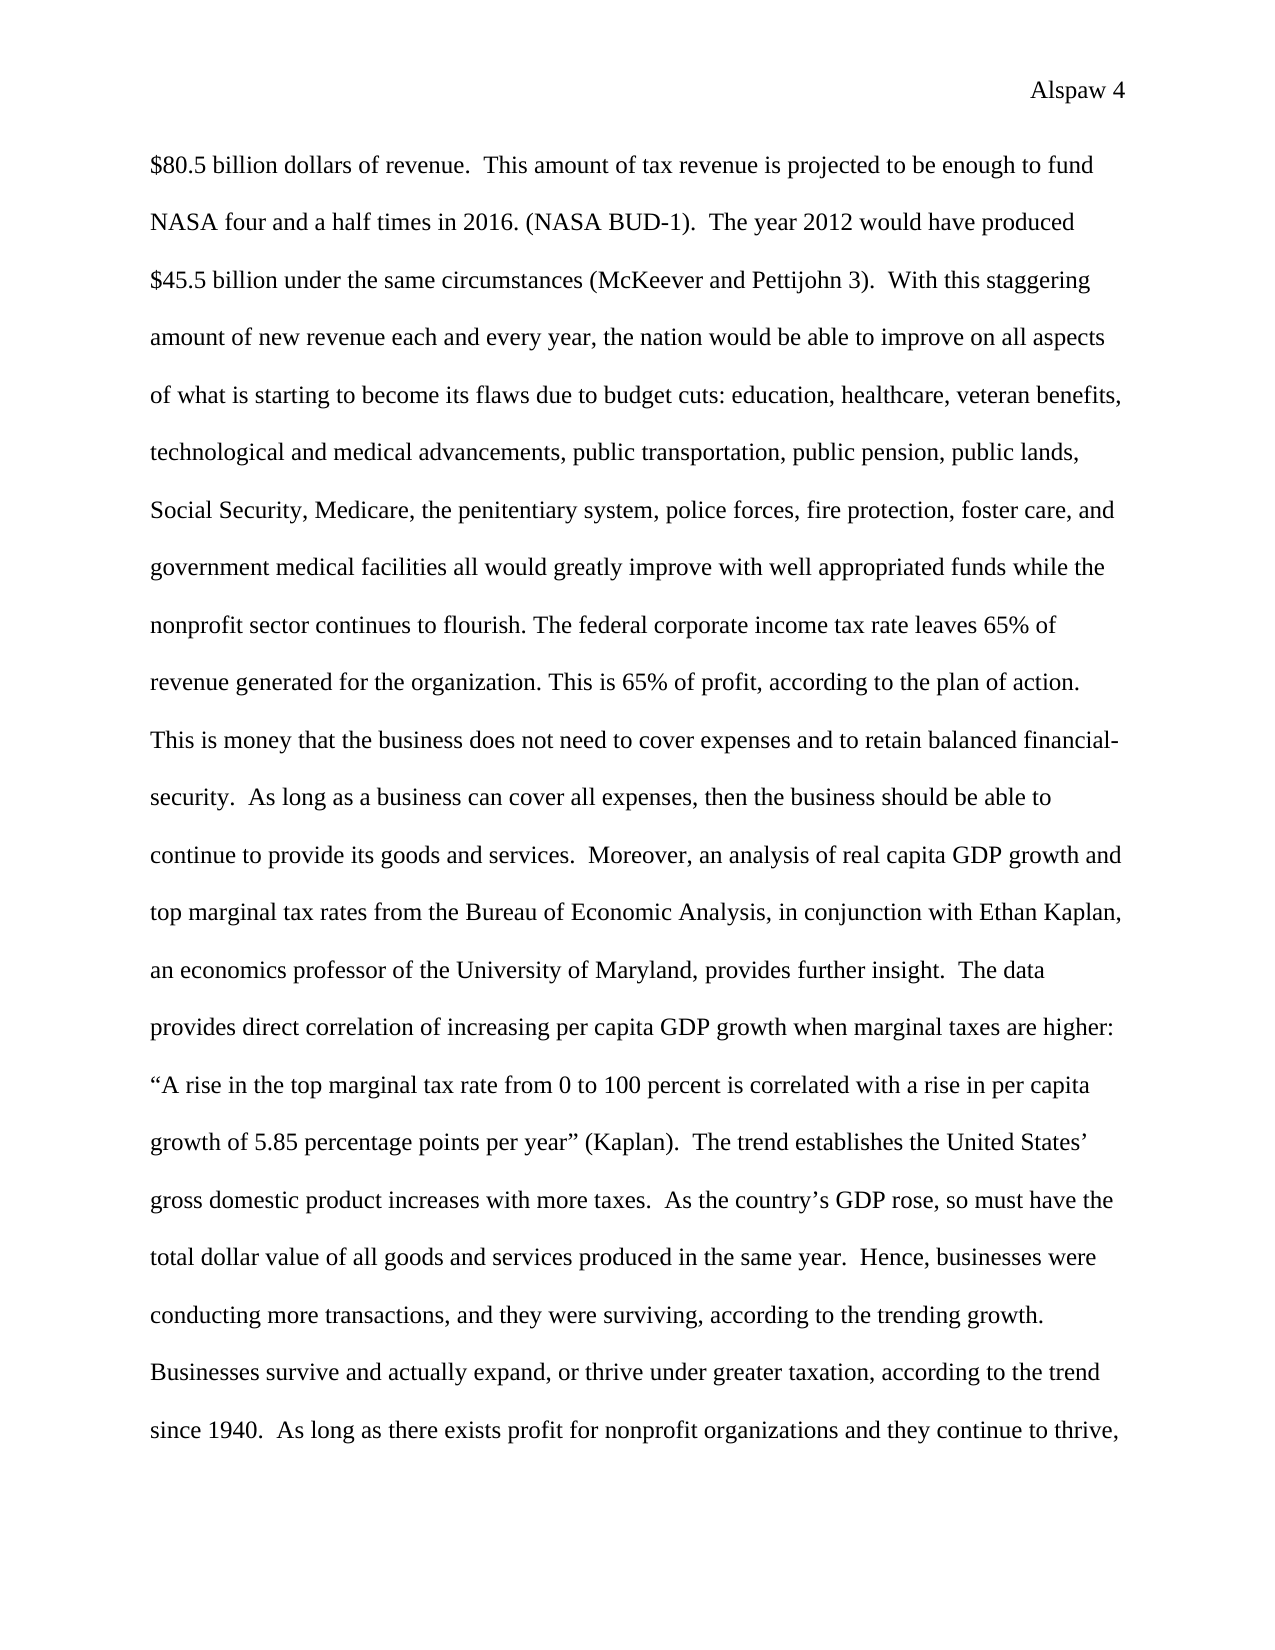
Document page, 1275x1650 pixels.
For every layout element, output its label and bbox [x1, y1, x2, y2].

text [150, 150, 1125, 1444]
